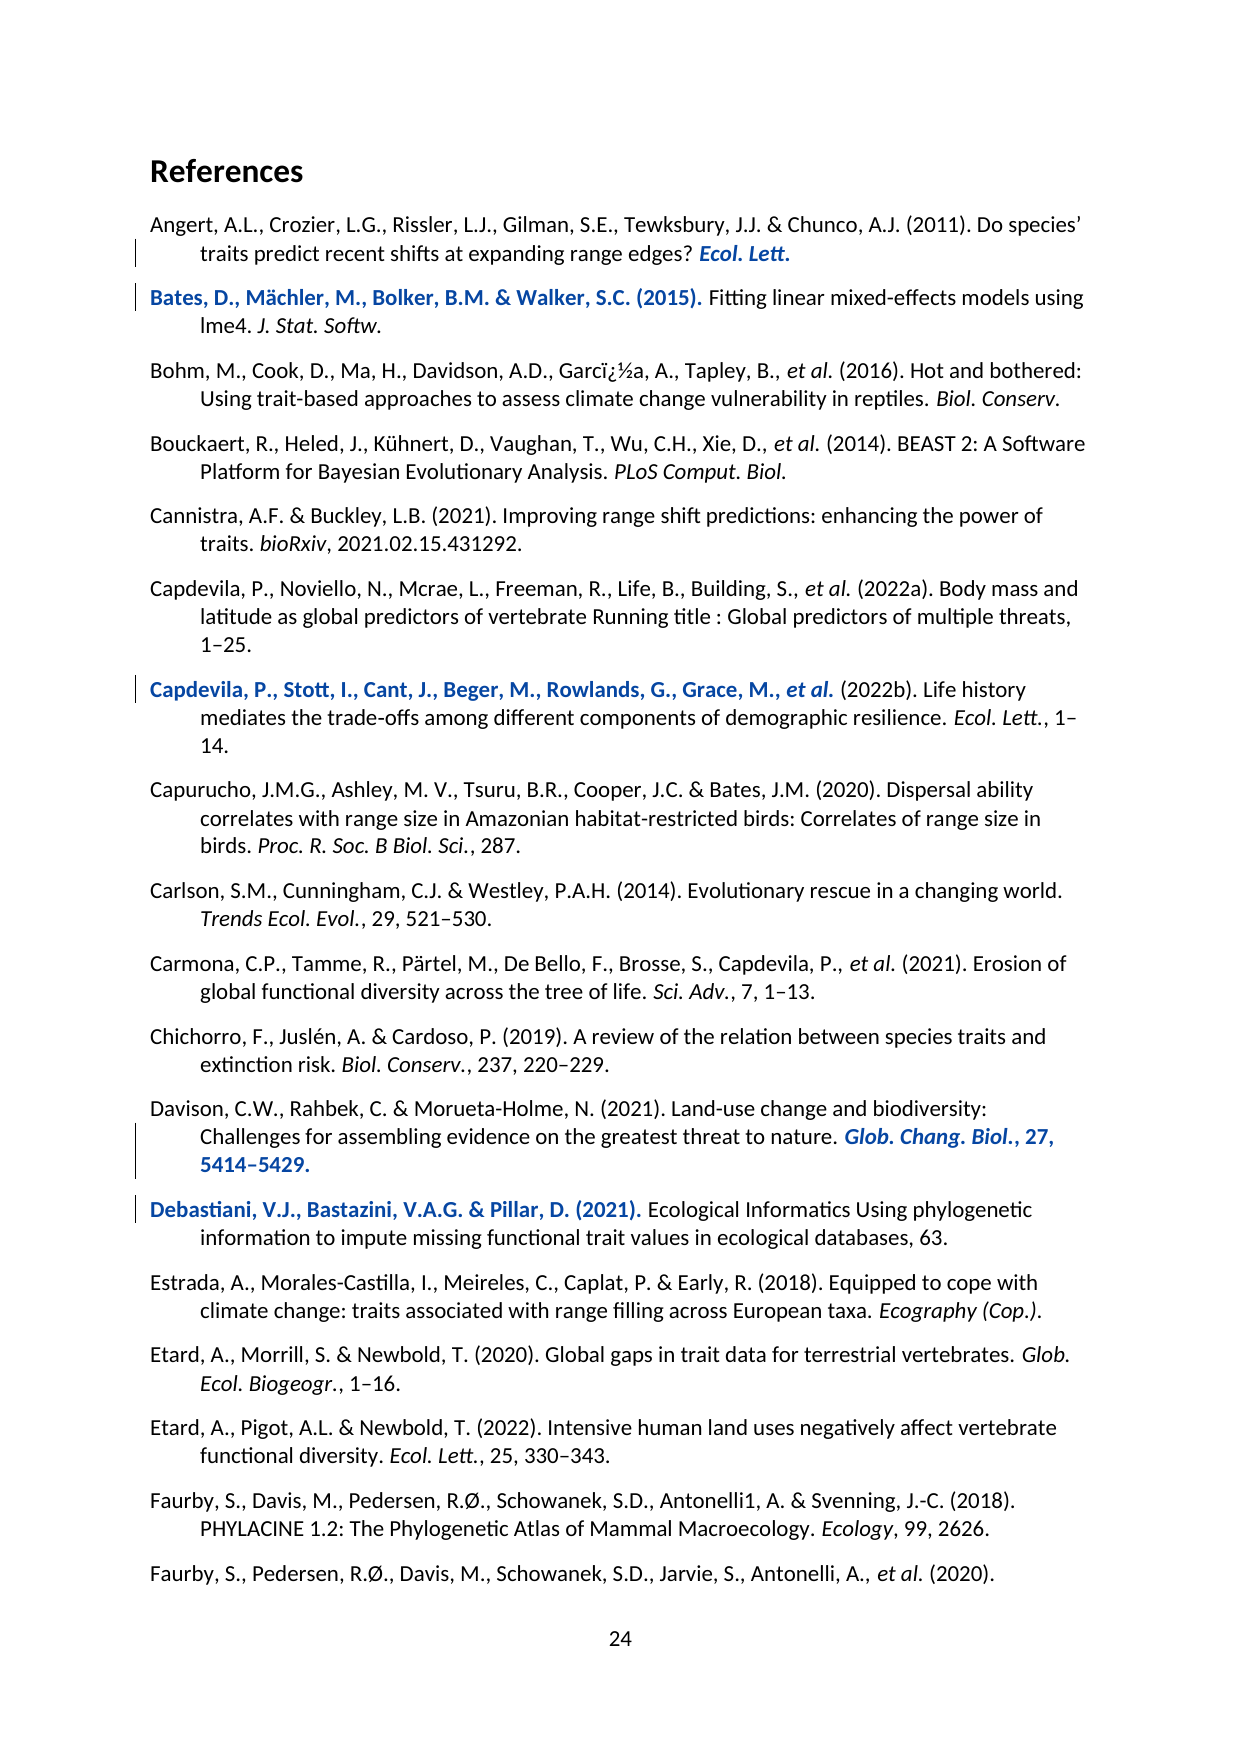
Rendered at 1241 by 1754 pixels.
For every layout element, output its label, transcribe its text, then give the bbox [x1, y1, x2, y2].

text Bates, D., Mächler, M., Bolker, B.M. & Walker, S.C. (2015). Fitting linear mixed-effects models using lme4. J. Stat. Softw. [150, 283, 1090, 339]
text Etard, A., Pigot, A.L. & Newbold, T. (2022). Intensive human land uses negatively affect vertebrate functional diversity. Ecol. Lett., 25, 330–343. [150, 1413, 1090, 1469]
text Capdevila, P., Stott, I., Cant, J., Beger, M., Rowlands, G., Grace, M., et al. (2022b). Life history mediates the trade‐offs among different components of demographic resilience. Ecol. Lett., 1–14. [150, 675, 1090, 759]
text Bohm, M., Cook, D., Ma, H., Davidson, A.D., Garcï¿½a, A., Tapley, B., et al. (2016). Hot and bothered: Using trait-based approaches to assess climate change vulnerability in reptiles. Biol. Conserv. [150, 356, 1090, 412]
text Davison, C.W., Rahbek, C. & Morueta-Holme, N. (2021). Land-use change and biodiversity: Challenges for assembling evidence on the greatest threat to nature. Glob. Chang. Biol., 27, 5414–5429. [150, 1094, 1090, 1178]
text Cannistra, A.F. & Buckley, L.B. (2021). Improving range shift predictions: enhancing the power of traits. bioRxiv, 2021.02.15.431292. [150, 501, 1090, 557]
text Faurby, S., Davis, M., Pedersen, R.Ø., Schowanek, S.D., Antonelli1, A. & Svenning, J.-C. (2018). PHYLACINE 1.2: The Phylogenetic Atlas of Mammal Macroecology. Ecology, 99, 2626. [150, 1486, 1090, 1542]
text Chichorro, F., Juslén, A. & Cardoso, P. (2019). A review of the relation between species traits and extinction risk. Biol. Conserv., 237, 220–229. [150, 1022, 1090, 1078]
text Angert, A.L., Crozier, L.G., Rissler, L.J., Gilman, S.E., Tewksbury, J.J. & Chunco, A.J. (2011). Do species’ traits predict recent shifts at expanding range edges? Ecol. Lett. [150, 211, 1090, 267]
text Estrada, A., Morales-Castilla, I., Meireles, C., Caplat, P. & Early, R. (2018). Equipped to cope with climate change: traits associated with range filling across European taxa. Ecography (Cop.). [150, 1268, 1090, 1324]
text Carlson, S.M., Cunningham, C.J. & Westley, P.A.H. (2014). Evolutionary rescue in a changing world. Trends Ecol. Evol., 29, 521–530. [150, 876, 1090, 932]
text Capdevila, P., Noviello, N., Mcrae, L., Freeman, R., Life, B., Building, S., et al. (2022a). Body mass and latitude as global predictors of vertebrate Running title : Global predictors of multiple threats, 1–25. [150, 574, 1090, 658]
text Debastiani, V.J., Bastazini, V.A.G. & Pillar, D. (2021). Ecological Informatics Using phylogenetic information to impute missing functional trait values in ecological databases, 63. [150, 1195, 1090, 1251]
text References [150, 150, 1090, 191]
text Carmona, C.P., Tamme, R., Pärtel, M., De Bello, F., Brosse, S., Capdevila, P., et al. (2021). Erosion of global functional diversity across the tree of life. Sci. Adv., 7, 1–13. [150, 949, 1090, 1005]
text Capurucho, J.M.G., Ashley, M. V., Tsuru, B.R., Cooper, J.C. & Bates, J.M. (2020). Dispersal ability correlates with range size in Amazonian habitat-restricted birds: Correlates of range size in birds. Proc. R. Soc. B Biol. Sci., 287. [150, 776, 1090, 860]
text Bouckaert, R., Heled, J., Kühnert, D., Vaughan, T., Wu, C.H., Xie, D., et al. (2014). BEAST 2: A Software Platform for Bayesian Evolutionary Analysis. PLoS Comput. Biol. [150, 429, 1090, 485]
text Etard, A., Morrill, S. & Newbold, T. (2020). Global gaps in trait data for terrestrial vertebrates. Glob. Ecol. Biogeogr., 1–16. [150, 1341, 1090, 1397]
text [150, 1559, 1090, 1587]
